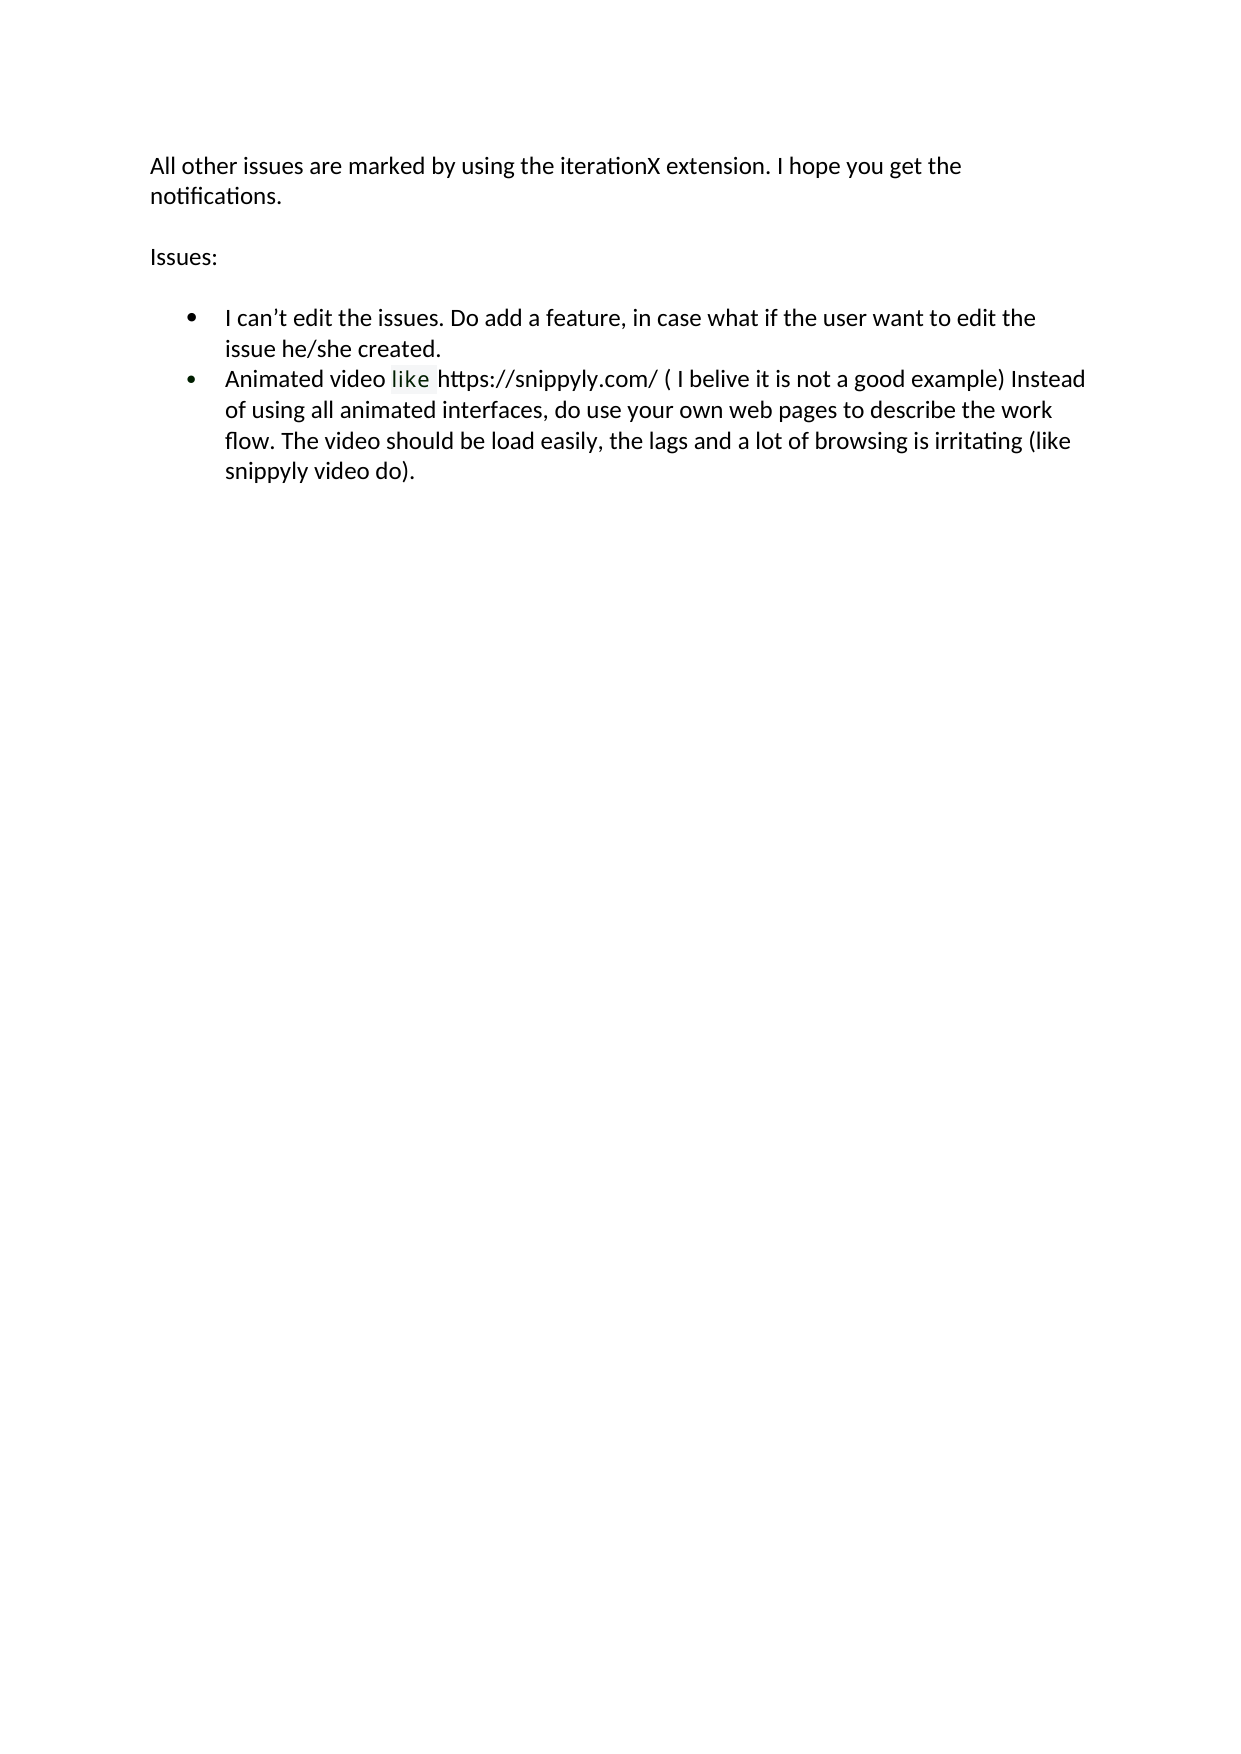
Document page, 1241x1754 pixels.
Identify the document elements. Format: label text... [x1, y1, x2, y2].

text Issues: [150, 242, 1090, 272]
list I can’t edit the issues. Do add a feature, in case what if the user want to edit the issue he/she created. [187, 303, 1090, 364]
list Animated video like https://snippyly.com/ ( I belive it is not a good example) Instead of using all animated interfaces, do use your own web pages to describe the work flow. The video should be load easily, the lags and a lot of browsing is irritating (like snippyly video do). [187, 364, 1090, 486]
text All other issues are marked by using the iterationX extension. I hope you get the notifications. [150, 150, 1090, 211]
